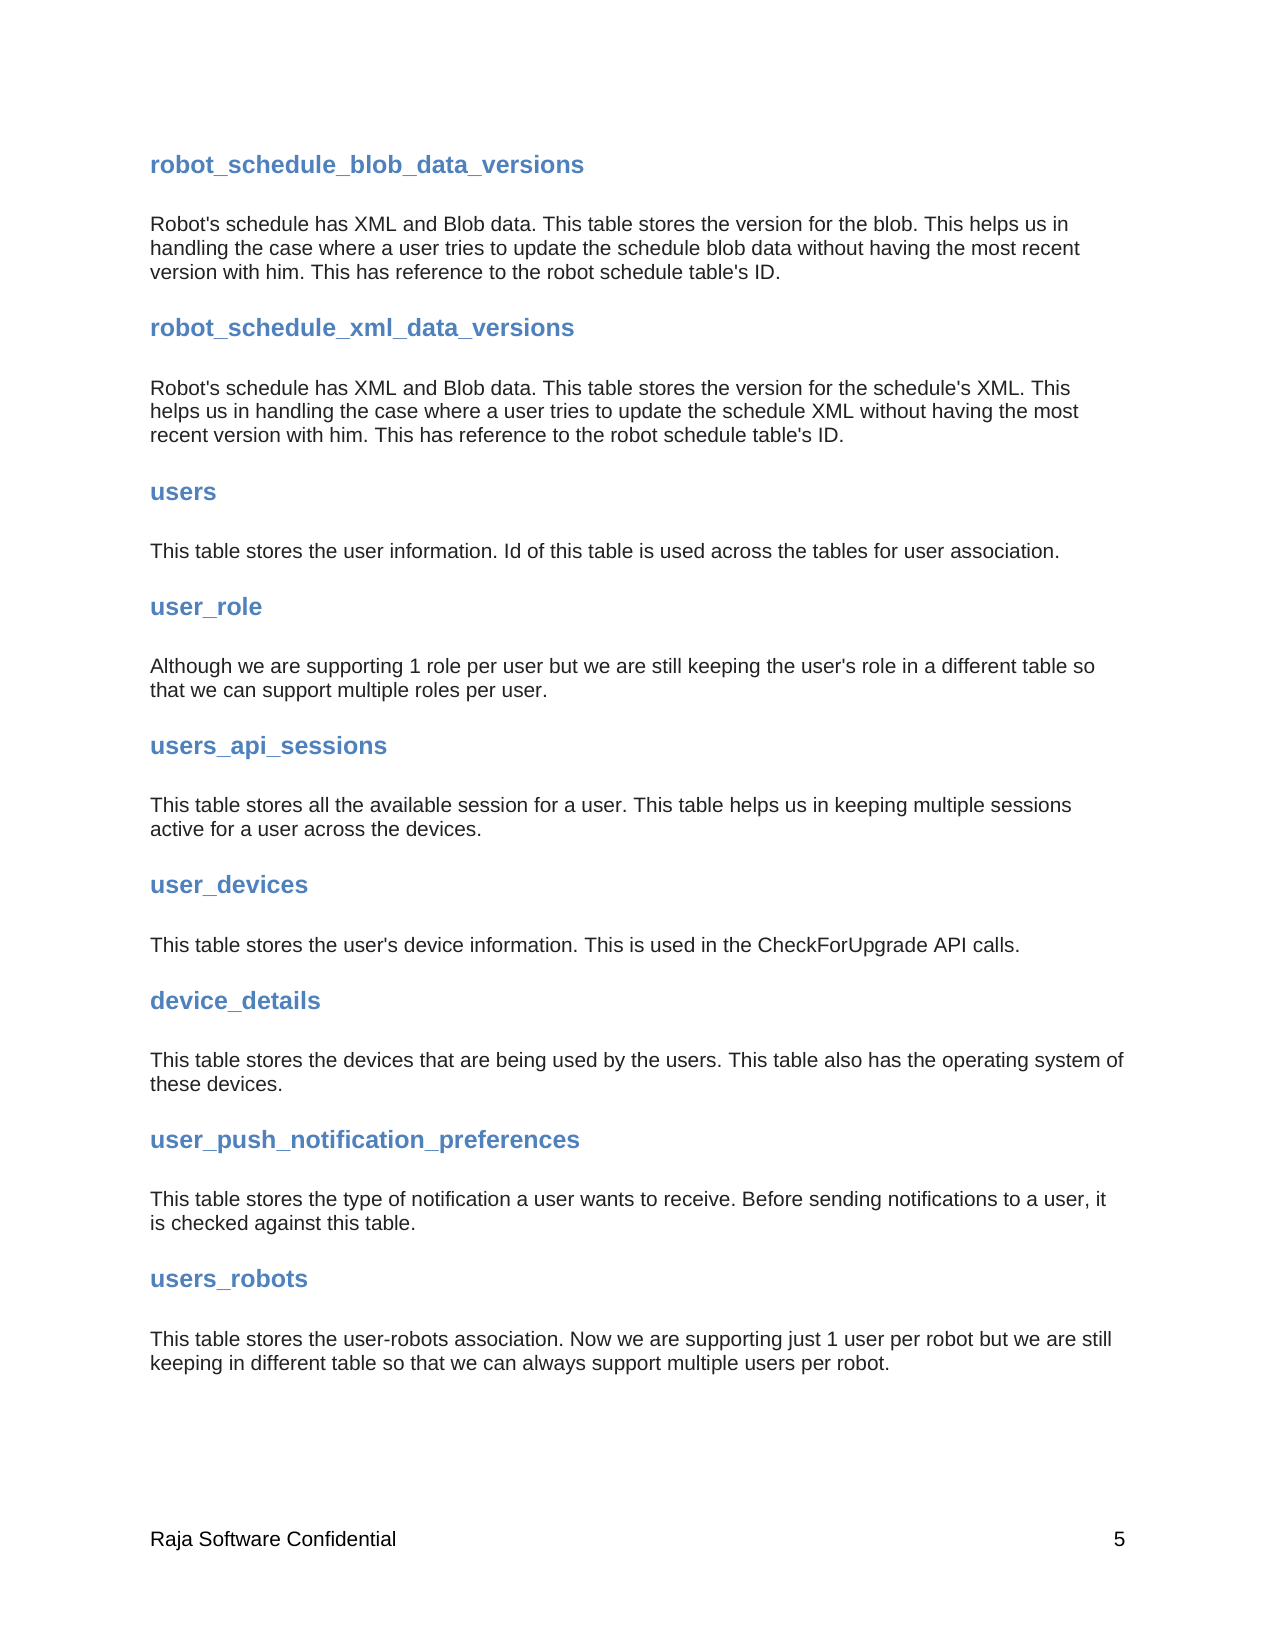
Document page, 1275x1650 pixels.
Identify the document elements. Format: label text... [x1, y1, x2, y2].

text This table stores the user's device information. This is used in the CheckForUpgrade API calls. [150, 932, 1125, 956]
subtitle device_details [150, 986, 1125, 1014]
subtitle user_push_notification_preferences [150, 1125, 1125, 1154]
text This table stores the user information. Id of this table is used across the tables for user association. [150, 539, 1125, 563]
text This table stores the type of notification a user wants to receive. Before sending notifications to a user, it is checked against this table. [150, 1187, 1125, 1235]
text This table stores the user-robots association. Now we are supporting just 1 user per robot but we are still keeping in different table so that we can always support multiple users per robot. [150, 1326, 1125, 1374]
text Robot's schedule has XML and Blob data. This table stores the version for the blob. This helps us in handling the case where a user tries to update the schedule blob data without having the most recent version with him. This has reference to the robot schedule table's ID. [150, 212, 1125, 284]
subtitle robot_schedule_blob_data_versions [150, 150, 1125, 179]
text This table stores all the available session for a user. This table helps us in keeping multiple sessions active for a user across the devices. [150, 793, 1125, 841]
subtitle users_api_sessions [150, 731, 1125, 760]
subtitle users_robots [150, 1264, 1125, 1293]
subtitle user_devices [150, 870, 1125, 899]
text Although we are supporting 1 role per user but we are still keeping the user's role in a different table so that we can support multiple roles per user. [150, 654, 1125, 702]
text Robot's schedule has XML and Blob data. This table stores the version for the schedule's XML. This helps us in handling the case where a user tries to update the schedule XML without having the most recent version with him. This has reference to the robot schedule table's ID. [150, 375, 1125, 447]
subtitle robot_schedule_xml_data_versions [150, 313, 1125, 342]
text This table stores the devices that are being used by the users. This table also has the operating system of these devices. [150, 1048, 1125, 1096]
subtitle user_role [150, 592, 1125, 621]
subtitle users [150, 476, 1125, 505]
